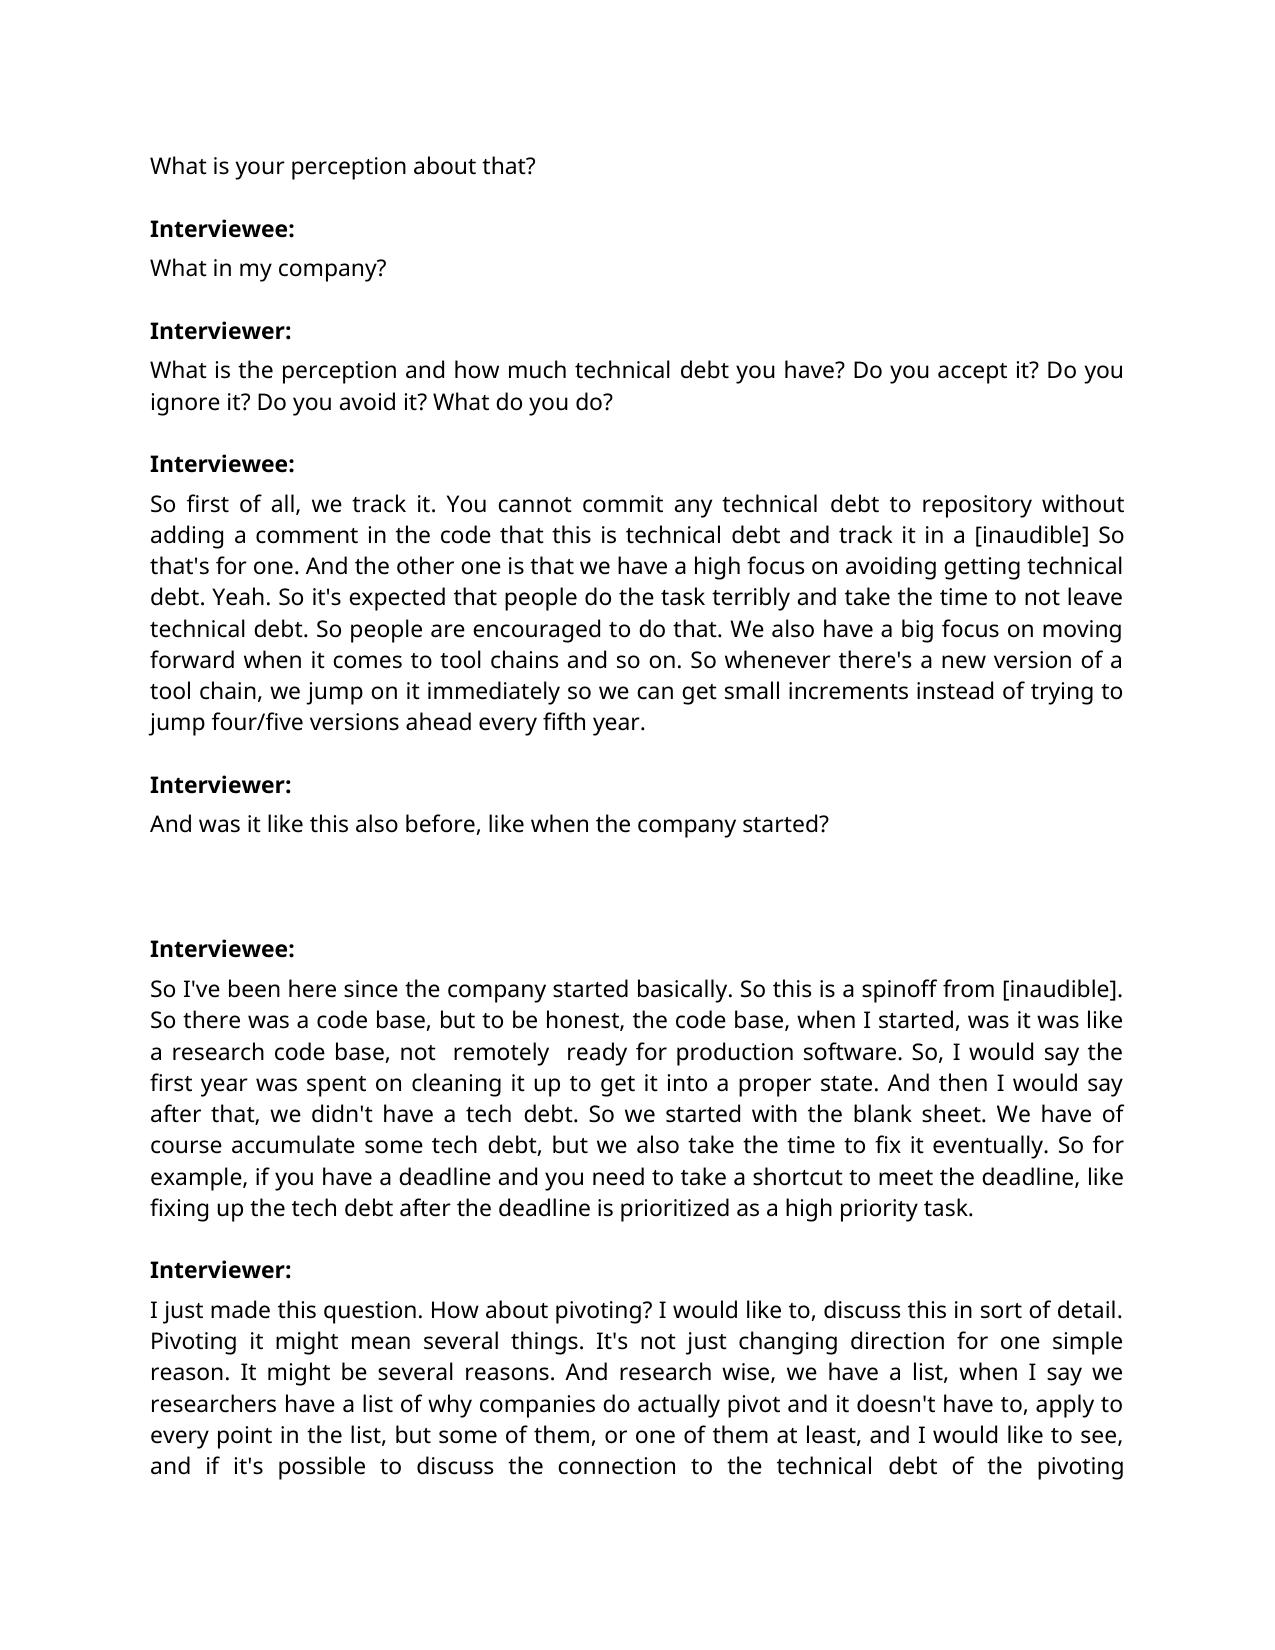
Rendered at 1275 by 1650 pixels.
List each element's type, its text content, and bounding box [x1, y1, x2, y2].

text Interviewee: [150, 448, 1125, 479]
text So first of all, we track it. You cannot commit any technical debt to repository without adding a comment in the code that this is technical debt and track it in a [inaudible] So that's for one. And the other one is that we have a high focus on avoiding getting technical debt. Yeah. So it's expected that people do the task terribly and take the time to not leave technical debt. So people are encouraged to do that. We also have a big focus on moving forward when it comes to tool chains and so on. So whenever there's a new version of a tool chain, we jump on it immediately so we can get small increments instead of trying to jump four/five versions ahead every fifth year. [150, 487, 1125, 737]
text Interviewee: [150, 933, 1125, 964]
text And was it like this also before, like when the company started? [150, 808, 1125, 839]
text Interviewer: [150, 769, 1125, 800]
text What in my company? [150, 252, 1125, 283]
text What is your perception about that? [150, 150, 1125, 181]
text Interviewer: [150, 1254, 1125, 1285]
text What is the perception and how much technical debt you have? Do you accept it? Do you ignore it? Do you avoid it? What do you do? [150, 354, 1125, 417]
text Interviewer: [150, 314, 1125, 346]
text So I've been here since the company started basically. So this is a spinoff from [inaudible]. So there was a code base, but to be honest, the code base, when I started, was it was like a research code base, not remotely ready for production software. So, I would say the first year was spent on cleaning it up to get it into a proper state. And then I would say after that, we didn't have a tech debt. So we started with the blank sheet. We have of course accumulate some tech debt, but we also take the time to fix it eventually. So for example, if you have a deadline and you need to take a shortcut to meet the deadline, like fixing up the tech debt after the deadline is prioritized as a high priority task. [150, 973, 1125, 1223]
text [150, 1294, 1125, 1481]
text Interviewee: [150, 212, 1125, 244]
